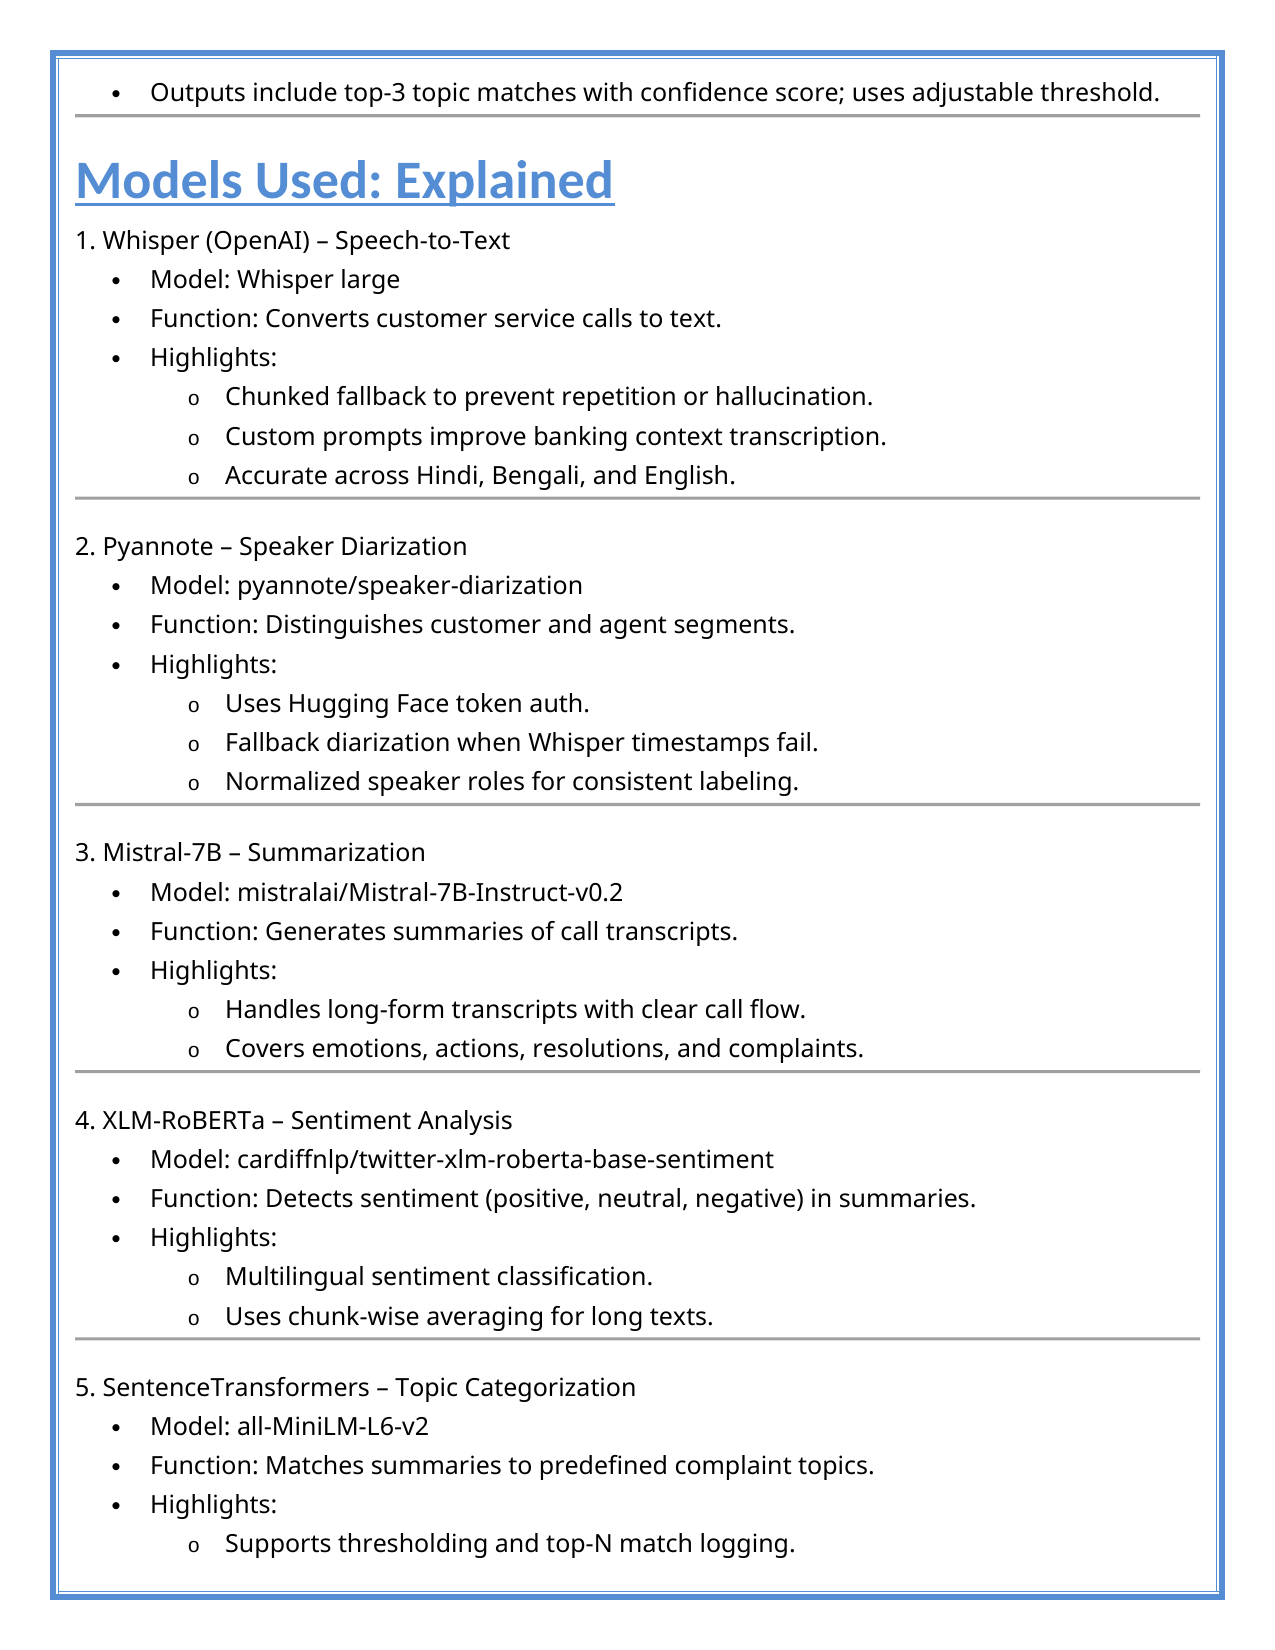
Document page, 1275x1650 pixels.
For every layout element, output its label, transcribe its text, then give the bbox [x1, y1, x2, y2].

list Model: pyannote/speaker-diarization [112, 568, 1200, 602]
list Model: mistralai/Mistral-7B-Instruct-v0.2 [112, 874, 1200, 908]
text 3. Mistral-7B – Summarization [75, 835, 1200, 869]
list Model: cardiffnlp/twitter-xlm-roberta-base-sentiment [112, 1141, 1200, 1176]
list Function: Converts customer service calls to text. [112, 301, 1200, 335]
list Function: Distinguishes customer and agent segments. [112, 607, 1200, 641]
list Model: all-MiniLM-L6-v2 [112, 1409, 1200, 1443]
list Normalized speaker roles for consistent labeling. [187, 764, 1200, 798]
list Highlights: [112, 646, 1200, 680]
list Uses chunk-wise averaging for long texts. [187, 1298, 1200, 1332]
text 4. XLM-RoBERTa – Sentiment Analysis [75, 1102, 1200, 1136]
list Supports thresholding and top-N match logging. [187, 1526, 1200, 1560]
list Highlights: [112, 953, 1200, 987]
list Covers emotions, actions, resolutions, and complaints. [187, 1031, 1200, 1065]
text 1. Whisper (OpenAI) – Speech-to-Text [75, 222, 1200, 256]
list Accurate across Hindi, Bengali, and English. [187, 457, 1200, 491]
list Highlights: [112, 1487, 1200, 1521]
list Function: Detects sentiment (positive, neutral, negative) in summaries. [112, 1181, 1200, 1215]
list Uses Hugging Face token auth. [187, 685, 1200, 719]
text 2. Pyannote – Speaker Diarization [75, 529, 1200, 563]
list Custom prompts improve banking context transcription. [187, 418, 1200, 452]
list Highlights: [112, 1220, 1200, 1254]
list Multilingual sentiment classification. [187, 1259, 1200, 1293]
list Fallback diarization when Whisper timestamps fail. [187, 724, 1200, 759]
text Models Used: Explained [75, 146, 1200, 212]
list Chunked fallback to prevent repetition or hallucination. [187, 379, 1200, 413]
list Highlights: [112, 340, 1200, 374]
text 5. SentenceTransformers – Topic Categorization [75, 1369, 1200, 1403]
list Function: Generates summaries of call transcripts. [112, 913, 1200, 947]
list Function: Matches summaries to predefined complaint topics. [112, 1448, 1200, 1482]
list Outputs include top-3 topic matches with confidence score; uses adjustable threshold. [112, 75, 1200, 109]
list Model: Whisper large [112, 262, 1200, 296]
list Handles long-form transcripts with clear call flow. [187, 992, 1200, 1026]
